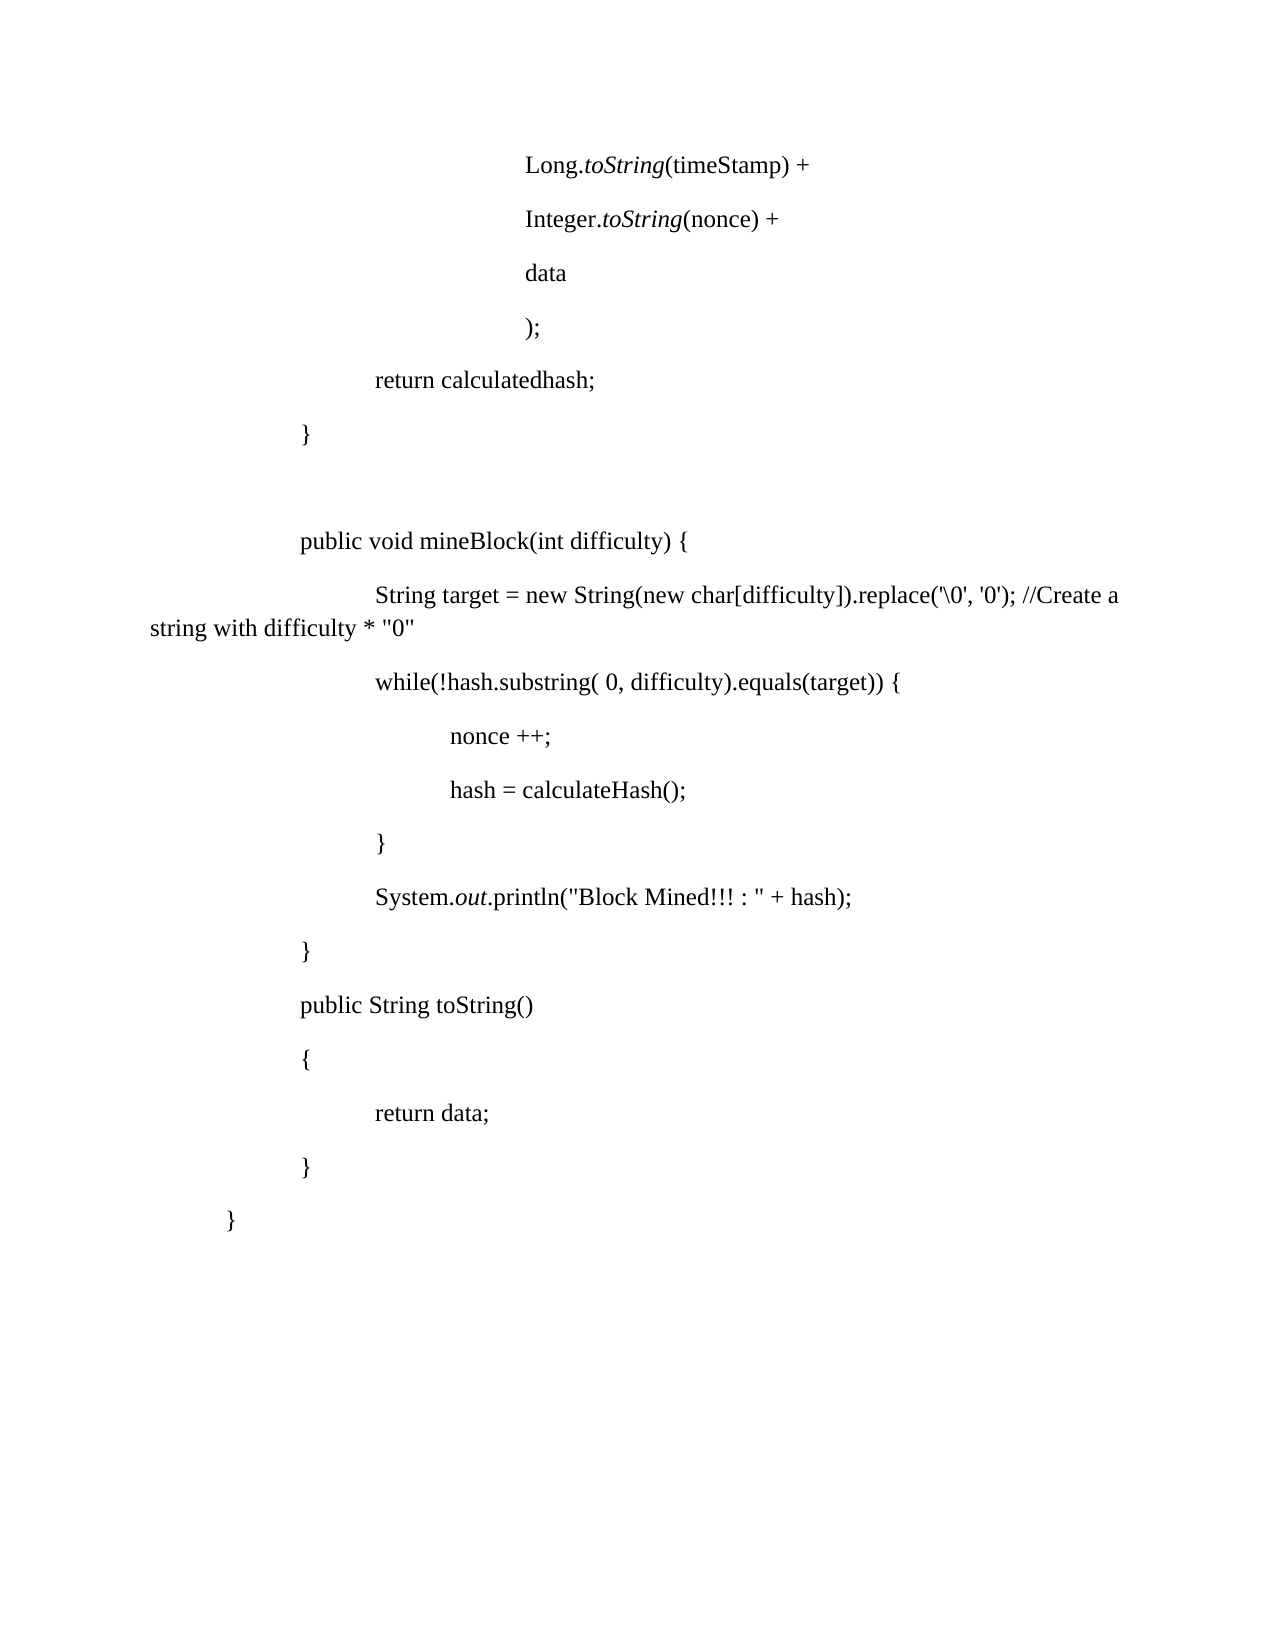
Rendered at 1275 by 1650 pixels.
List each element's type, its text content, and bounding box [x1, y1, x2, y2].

text return calculatedhash; [150, 365, 1125, 394]
text public String toString() [150, 990, 1125, 1019]
text } [150, 828, 1125, 857]
text Long.toString(timeStamp) + [150, 150, 1125, 179]
text public void mineBlock(int difficulty) { [150, 526, 1125, 555]
text nonce ++; [150, 721, 1125, 749]
text while(!hash.substring( 0, difficulty).equals(target)) { [150, 667, 1125, 696]
text { [150, 1044, 1125, 1073]
text data [150, 258, 1125, 286]
text } [150, 936, 1125, 965]
text } [150, 419, 1125, 448]
text } [150, 1152, 1125, 1180]
text Integer.toString(nonce) + [150, 204, 1125, 233]
text System.out.println("Block Mined!!! : " + hash); [150, 882, 1125, 911]
text String target = new String(new char[difficulty]).replace('\0', '0'); //Create a string with difficulty * "0" [150, 580, 1125, 642]
text hash = calculateHash(); [150, 775, 1125, 803]
text } [150, 1206, 1125, 1234]
text return data; [150, 1098, 1125, 1127]
text ); [150, 312, 1125, 340]
